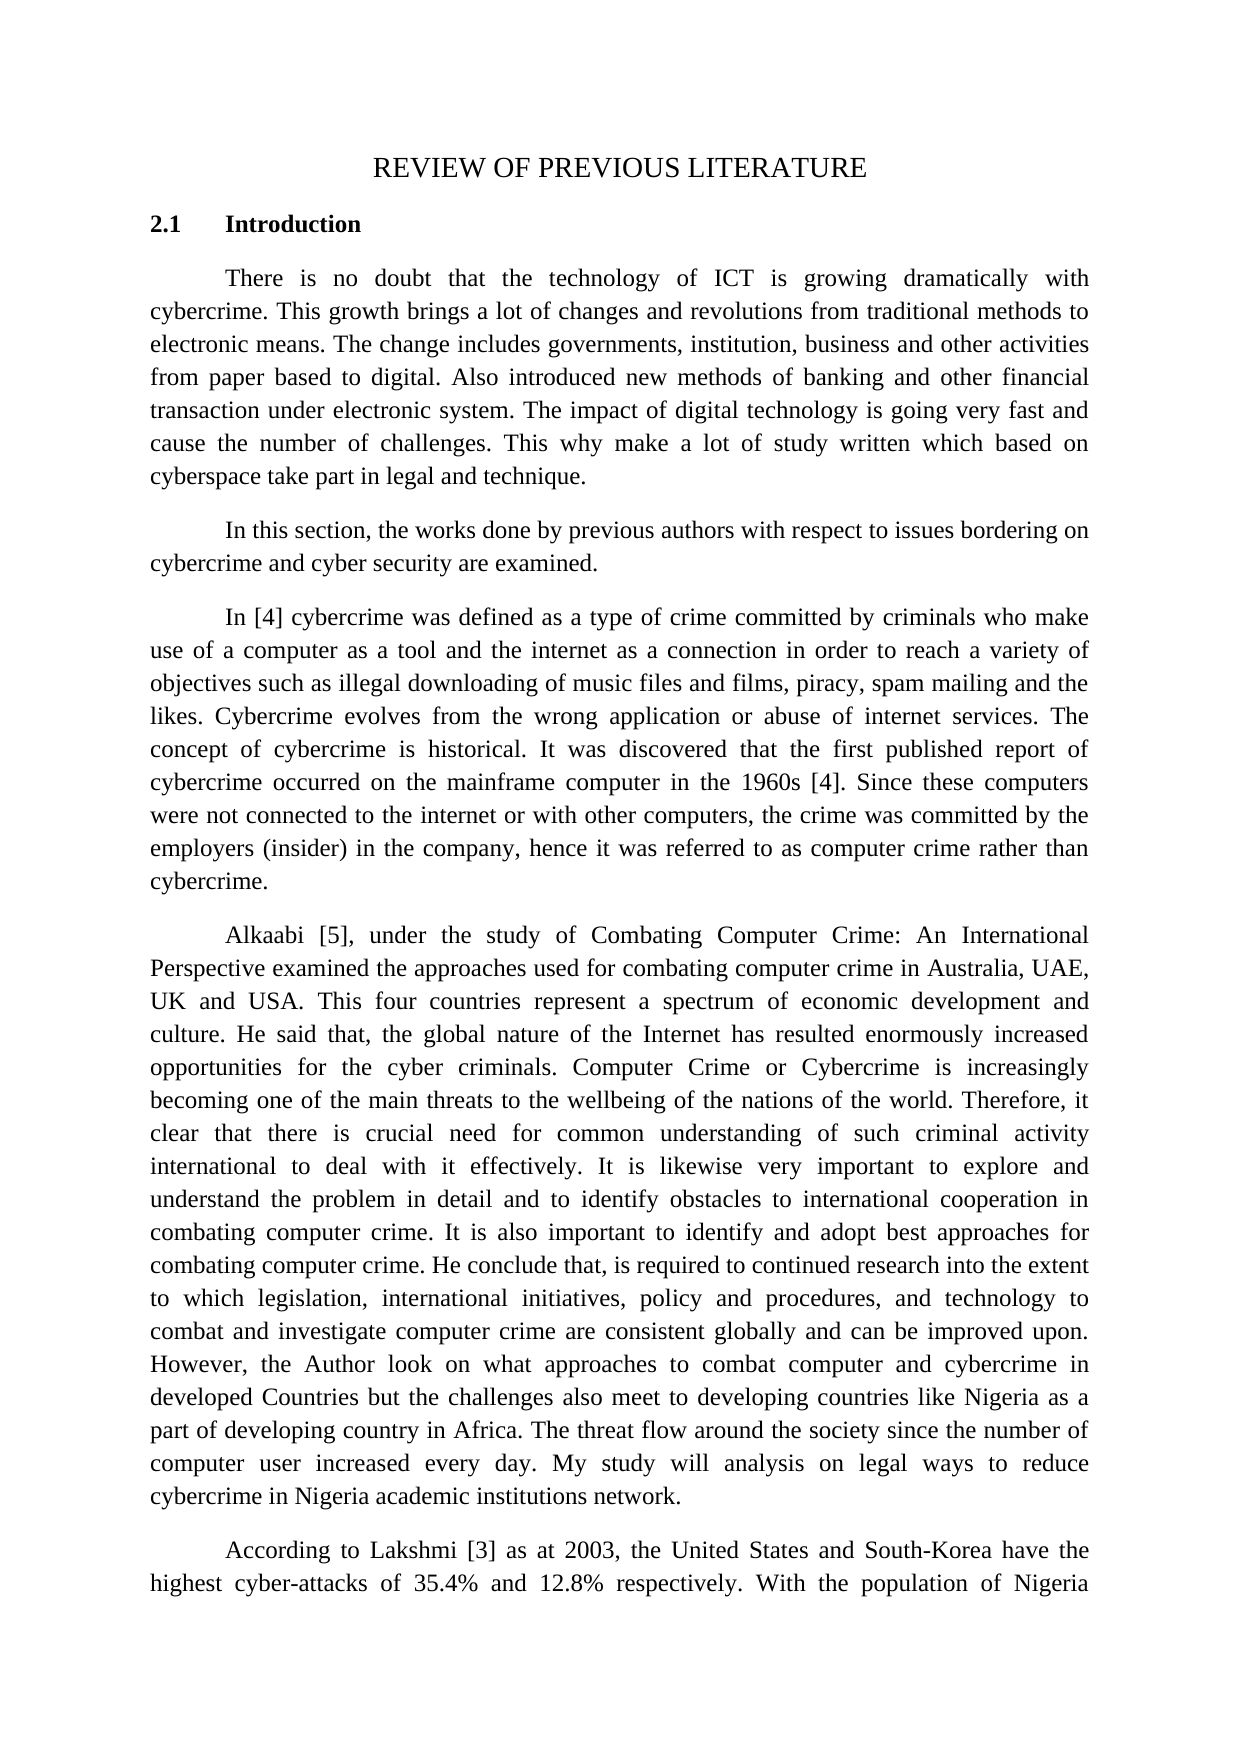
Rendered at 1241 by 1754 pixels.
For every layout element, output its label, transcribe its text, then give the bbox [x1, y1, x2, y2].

text In this section, the works done by previous authors with respect to issues bordering on cybercrime and cyber security are examined. [150, 693, 1090, 755]
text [150, 1098, 1090, 1589]
text There is no doubt that the technology of ICT is growing dramatically with cybercrime. This growth brings a lot of changes and revolutions from traditional methods to electronic means. The change includes governments, institution, business and other activities from paper based to digital. Also introduced new methods of banking and other financial transaction under electronic system. The impact of digital technology is going very fast and cause the number of challenges. This why make a lot of study written which based on cyberspace take part in legal and technique. [150, 441, 1090, 668]
text REVIEW OF PREVIOUS LITERATURE [150, 328, 1090, 362]
text CHAPTER TWO [150, 269, 1090, 302]
text 2.1 Introduction [150, 387, 1090, 416]
text In [4] cybercrime was defined as a type of crime committed by criminals who make use of a computer as a tool and the internet as a connection in order to reach a variety of objectives such as illegal downloading of music files and films, piracy, spam mailing and the likes. Cybercrime evolves from the wrong application or abuse of internet services. The concept of cybercrime is historical. It was discovered that the first published report of cybercrime occurred on the mainframe computer in the 1960s [4]. Since these computers were not connected to the internet or with other computers, the crime was committed by the employers (insider) in the company, hence it was referred to as computer crime rather than cybercrime. [150, 780, 1090, 1073]
